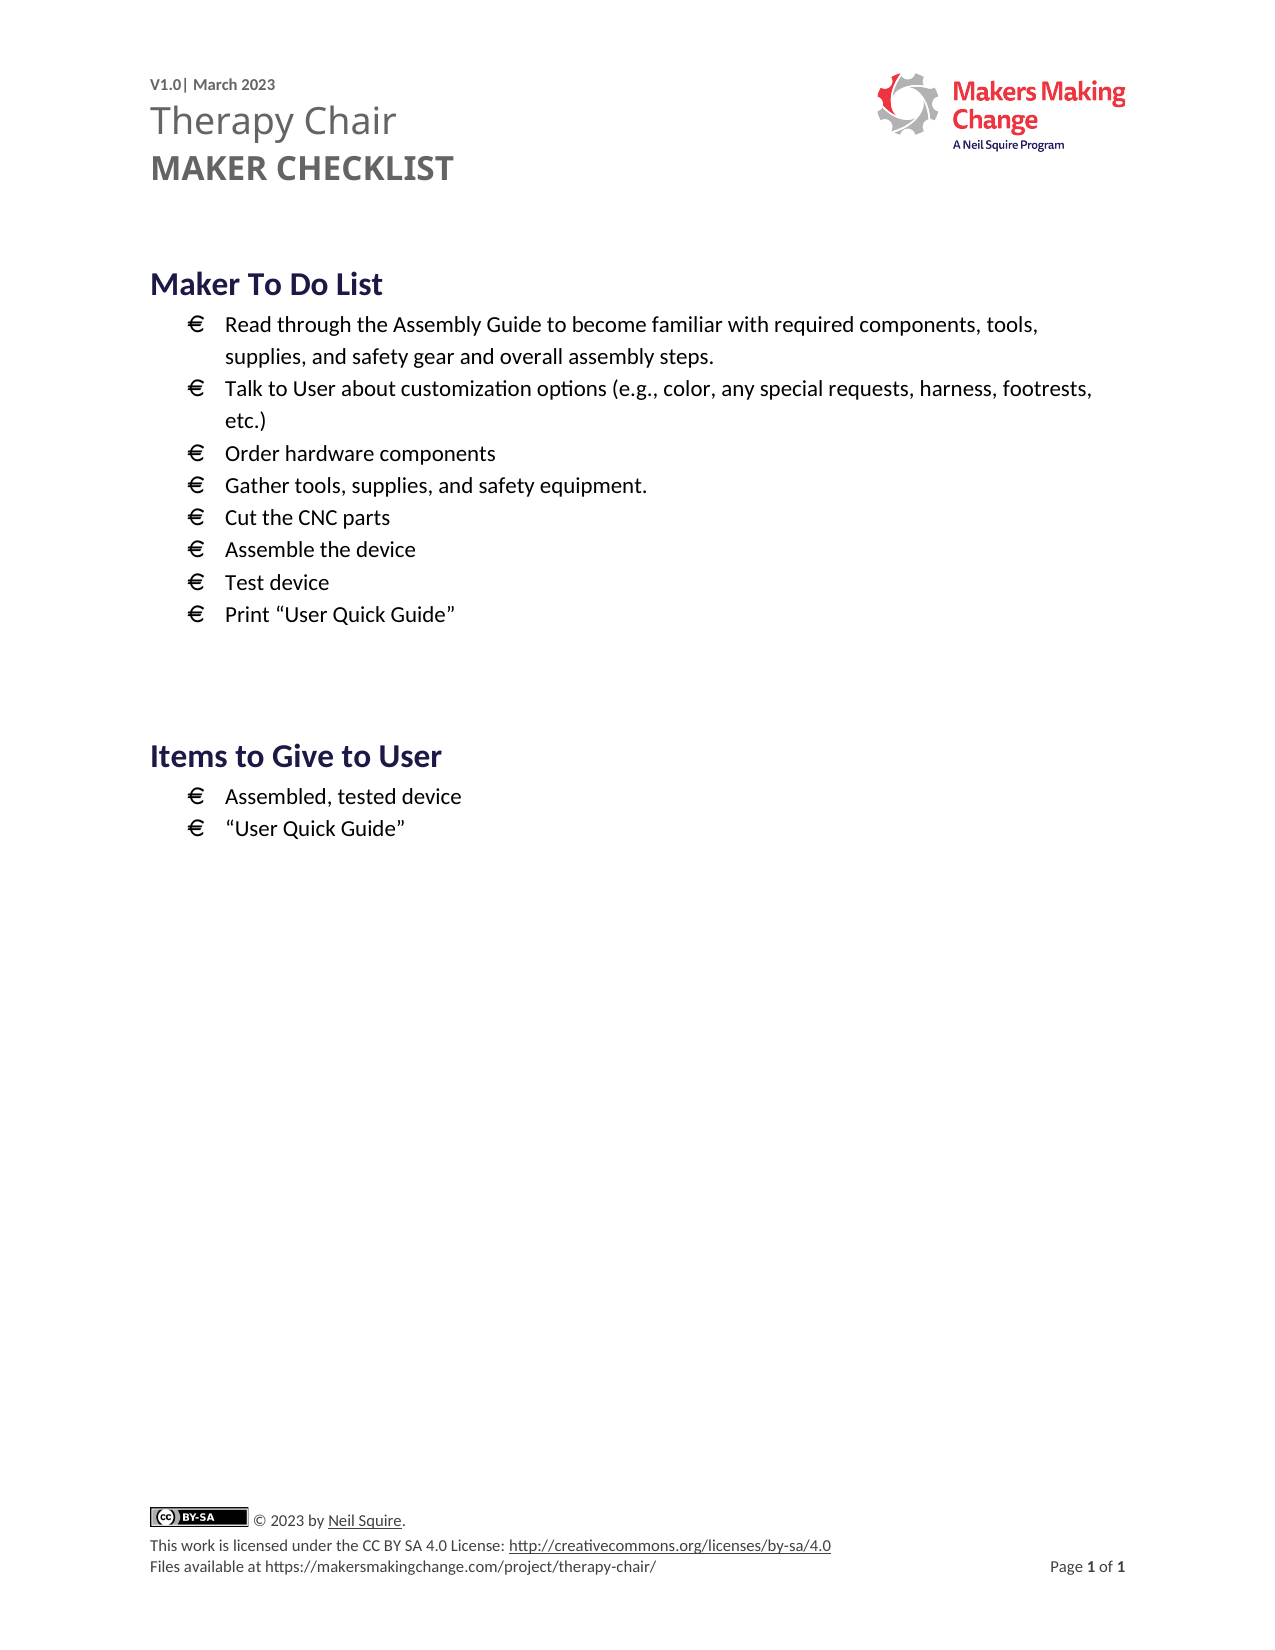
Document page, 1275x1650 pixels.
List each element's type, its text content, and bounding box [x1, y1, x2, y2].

list Talk to User about customization options (e.g., color, any special requests, harness, footrests, etc.) [187, 374, 1125, 435]
list Print “User Quick Guide” [187, 600, 1125, 628]
list Gather tools, supplies, and safety equipment. [187, 471, 1125, 499]
subtitle Maker To Do List [150, 263, 1125, 304]
list Order hardware components [187, 439, 1125, 467]
list “User Quick Guide” [187, 814, 1125, 842]
subtitle Items to Give to User [150, 735, 1125, 776]
list Read through the Assembly Guide to become familiar with required components, tools, supplies, and safety gear and overall assembly steps. [187, 310, 1125, 370]
picture [150, 1507, 249, 1527]
list Cut the CNC parts [187, 503, 1125, 531]
list Test device [187, 568, 1125, 596]
list Assembled, tested device [187, 782, 1125, 810]
list Assemble the device [187, 535, 1125, 563]
picture [877, 73, 1125, 152]
